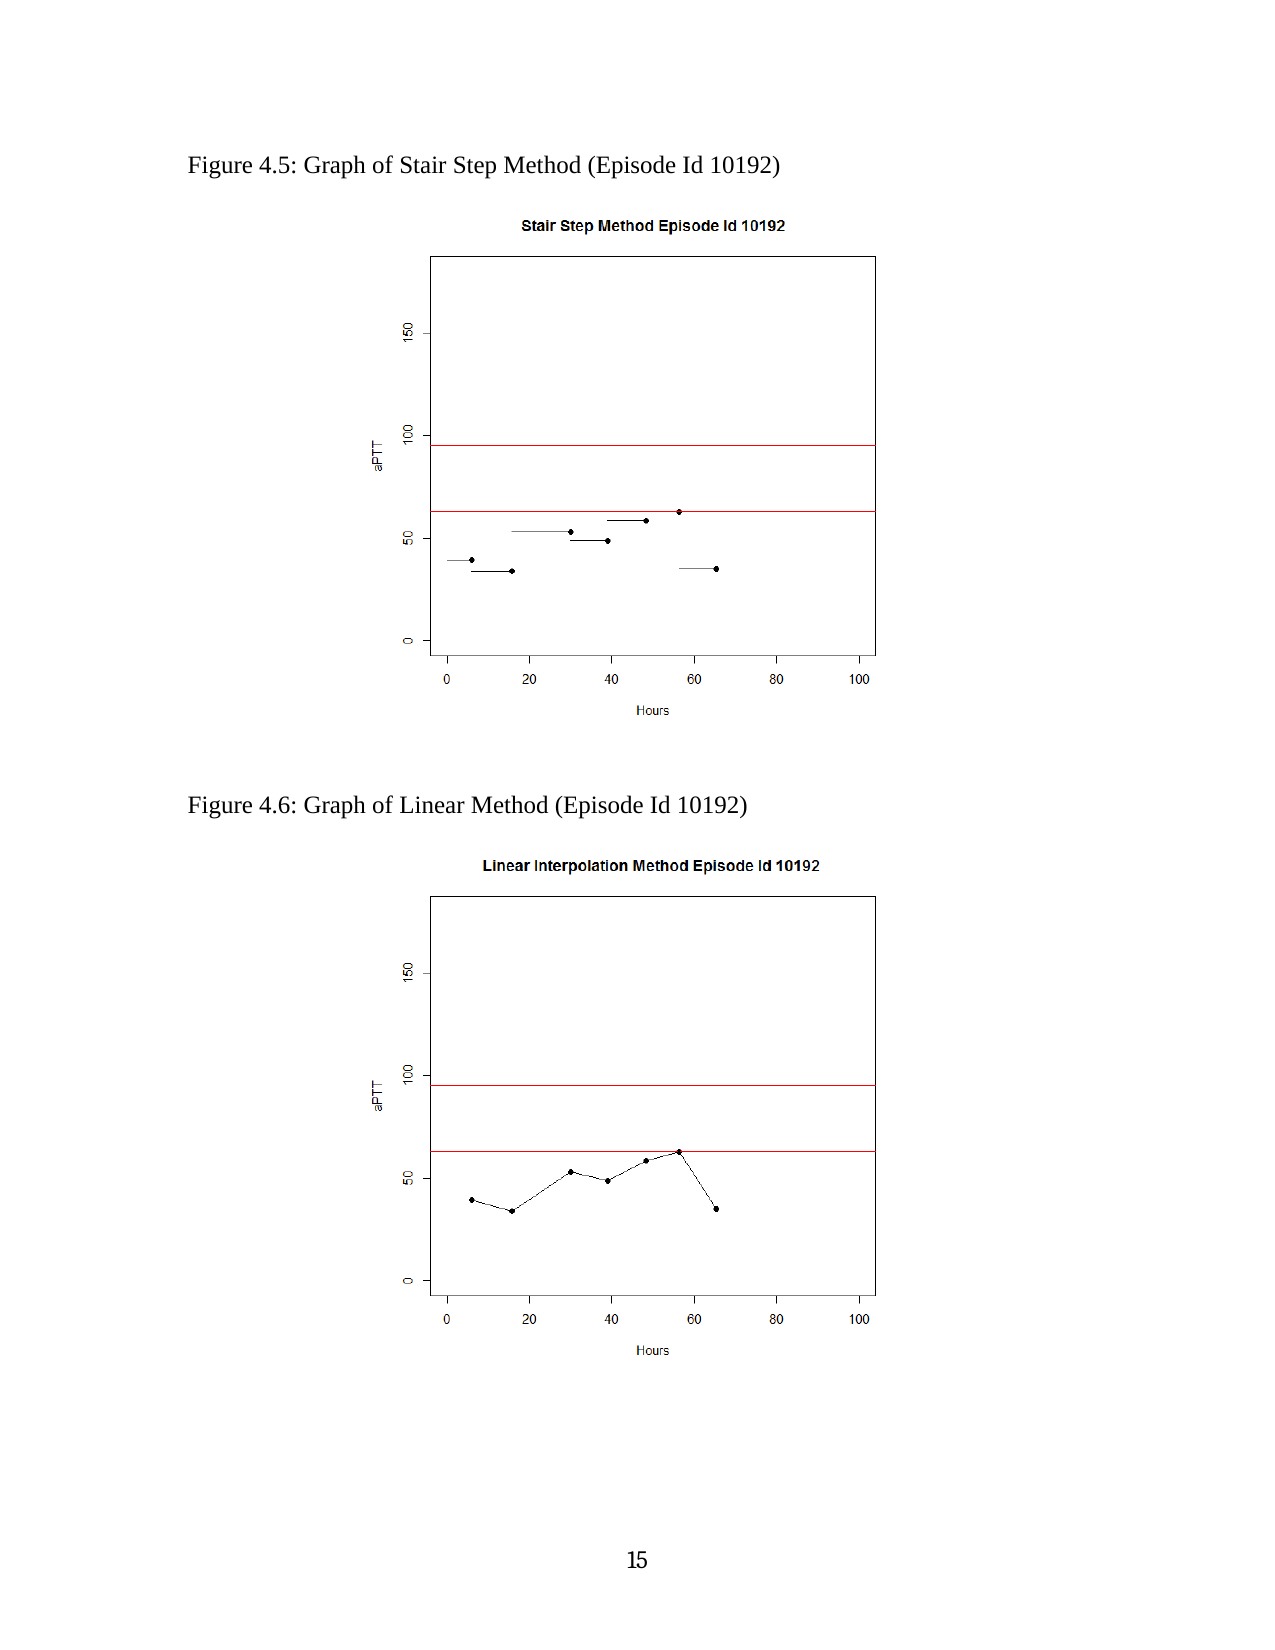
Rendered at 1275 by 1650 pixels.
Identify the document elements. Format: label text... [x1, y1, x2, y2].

text Figure 4.6: Graph of Linear Method (Episode Id 10192) [187, 791, 1087, 819]
text Figure 4.5: Graph of Stair Step Method (Episode Id 10192) [187, 150, 1087, 179]
picture [367, 193, 908, 734]
picture [367, 833, 908, 1374]
